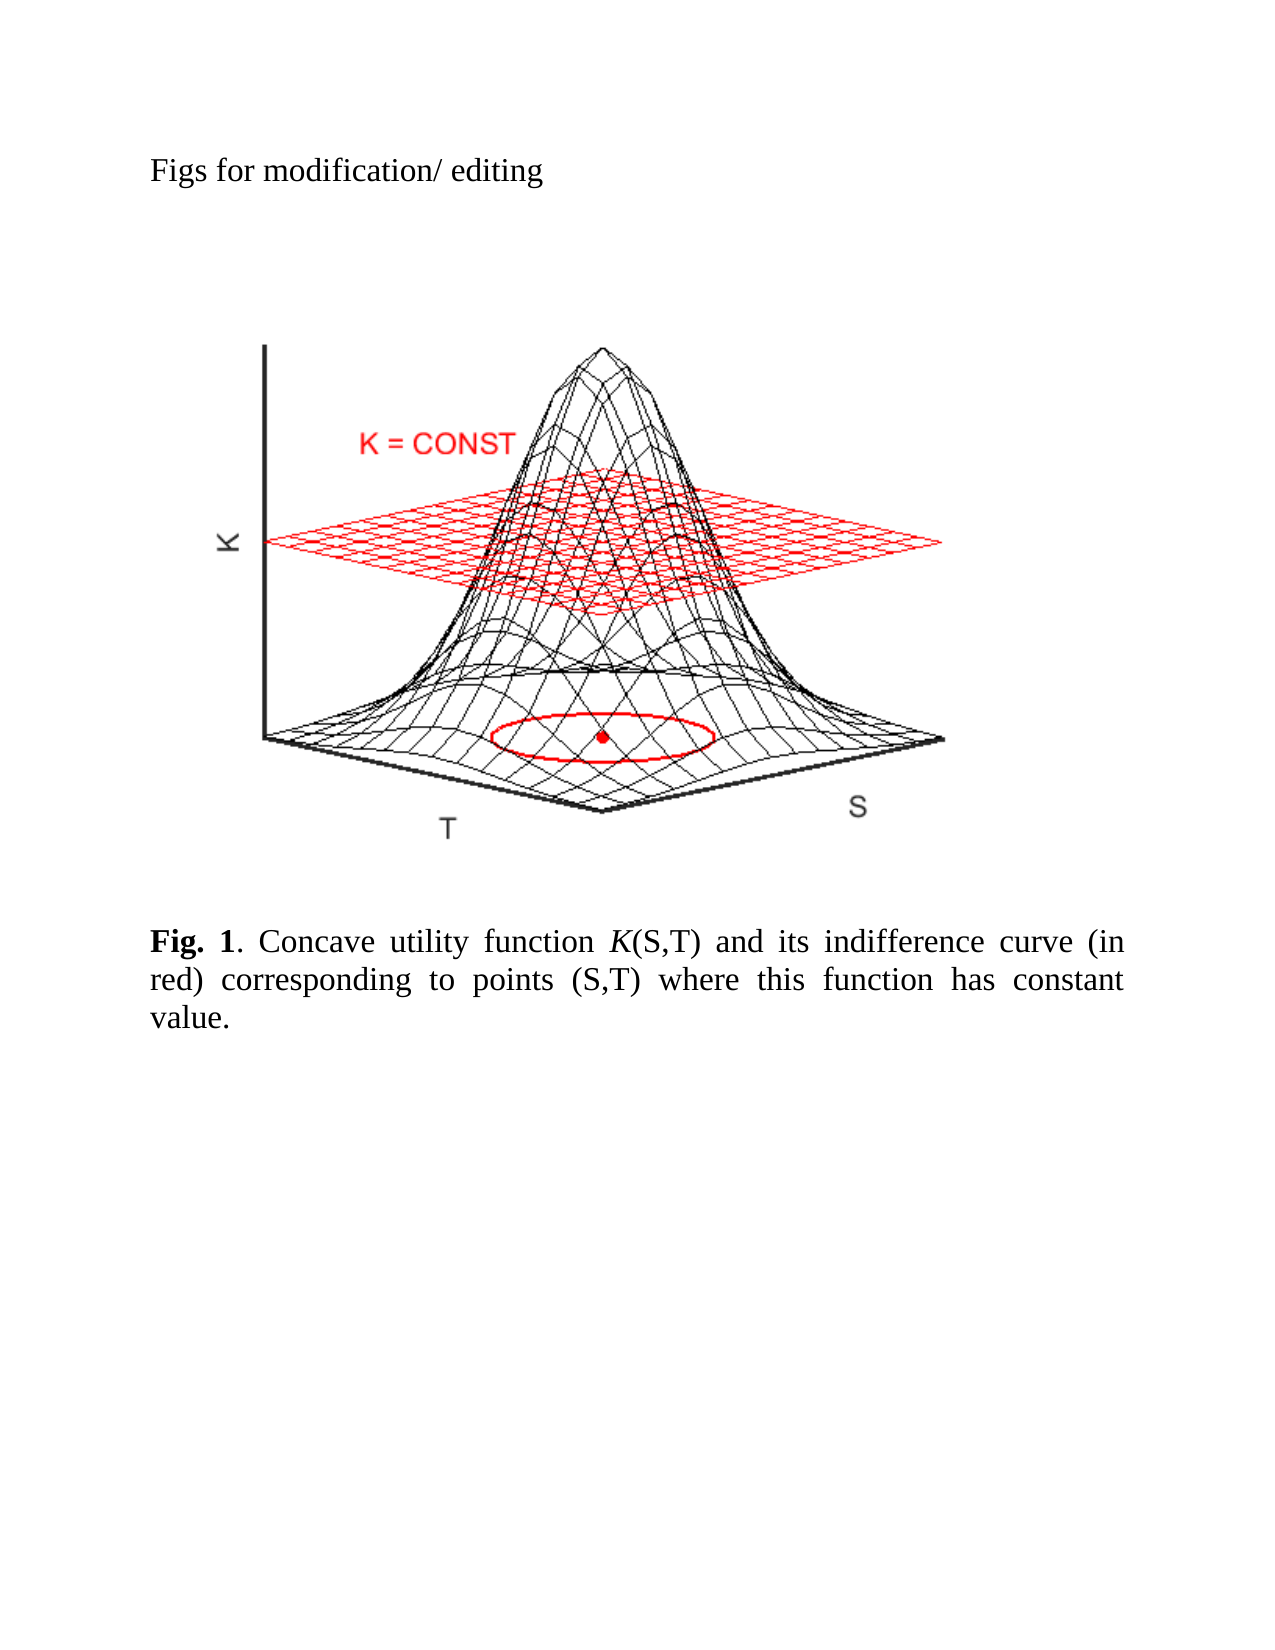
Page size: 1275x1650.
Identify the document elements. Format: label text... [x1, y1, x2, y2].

text Fig. 1. Concave utility function K(S,T) and its indifference curve (in red) corresponding to points (S,T) where this function has constant value. [150, 921, 1125, 1036]
picture [150, 226, 1025, 883]
text Figs for modification/ editing [150, 150, 1125, 188]
